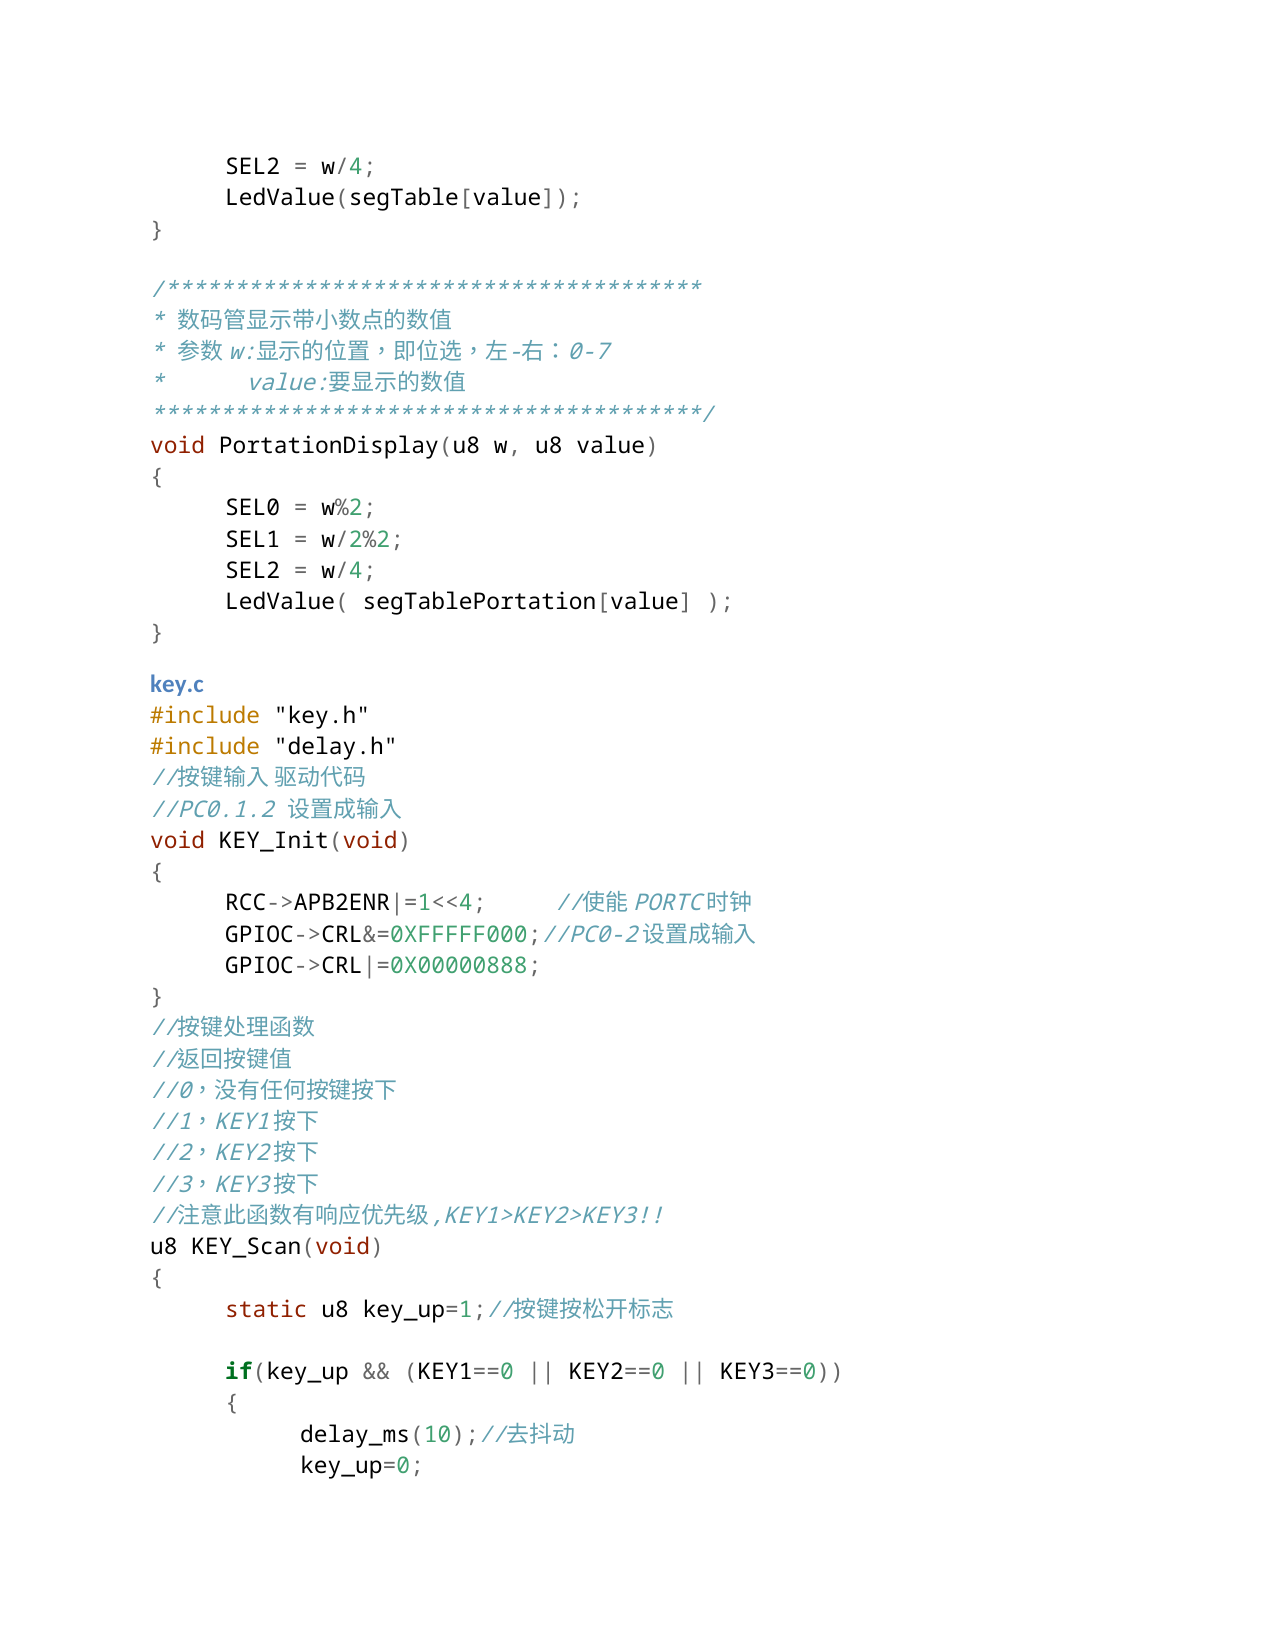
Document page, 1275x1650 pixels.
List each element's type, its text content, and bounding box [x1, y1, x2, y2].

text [150, 150, 1125, 647]
subtitle key.c [150, 668, 1125, 699]
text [150, 699, 1125, 1480]
